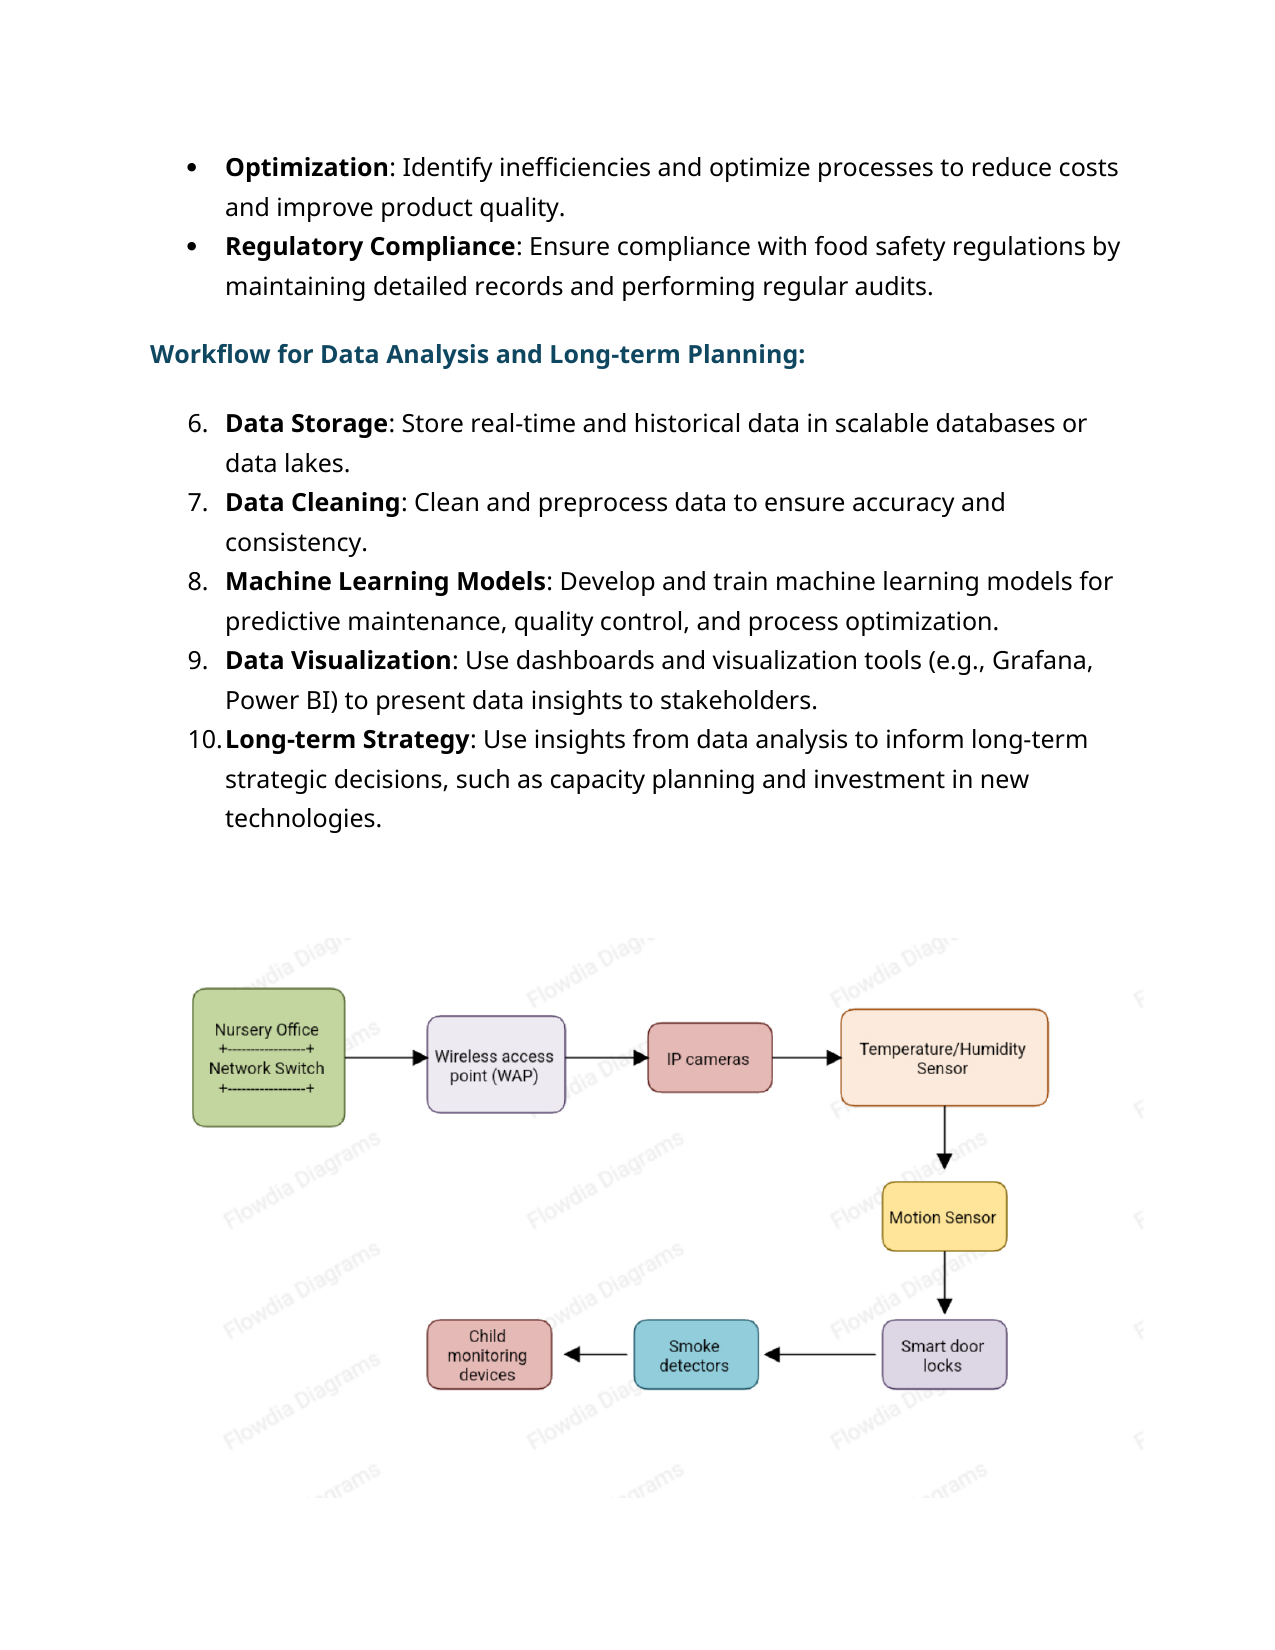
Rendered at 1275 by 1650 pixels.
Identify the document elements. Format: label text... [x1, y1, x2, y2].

list Machine Learning Models: Develop and train machine learning models for predictive maintenance, quality control, and process optimization. [187, 564, 1125, 637]
list Long-term Strategy: Use insights from data analysis to inform long-term strategic decisions, such as capacity planning and investment in new technologies. [187, 722, 1125, 835]
list Data Visualization: Use dashboards and visualization tools (e.g., Grafana, Power BI) to present data insights to stakeholders. [187, 643, 1125, 716]
list Data Cleaning: Clean and preprocess data to ensure accuracy and consistency. [187, 485, 1125, 558]
list Data Storage: Store real-time and historical data in scalable databases or data lakes. [187, 406, 1125, 479]
list Optimization: Identify inefficiencies and optimize processes to reduce costs and improve product quality. [187, 150, 1125, 223]
list Regulatory Compliance: Ensure compliance with food safety regulations by maintaining detailed records and performing regular audits. [187, 229, 1125, 302]
subtitle Workflow for Data Analysis and Long-term Planning: [150, 337, 1125, 371]
